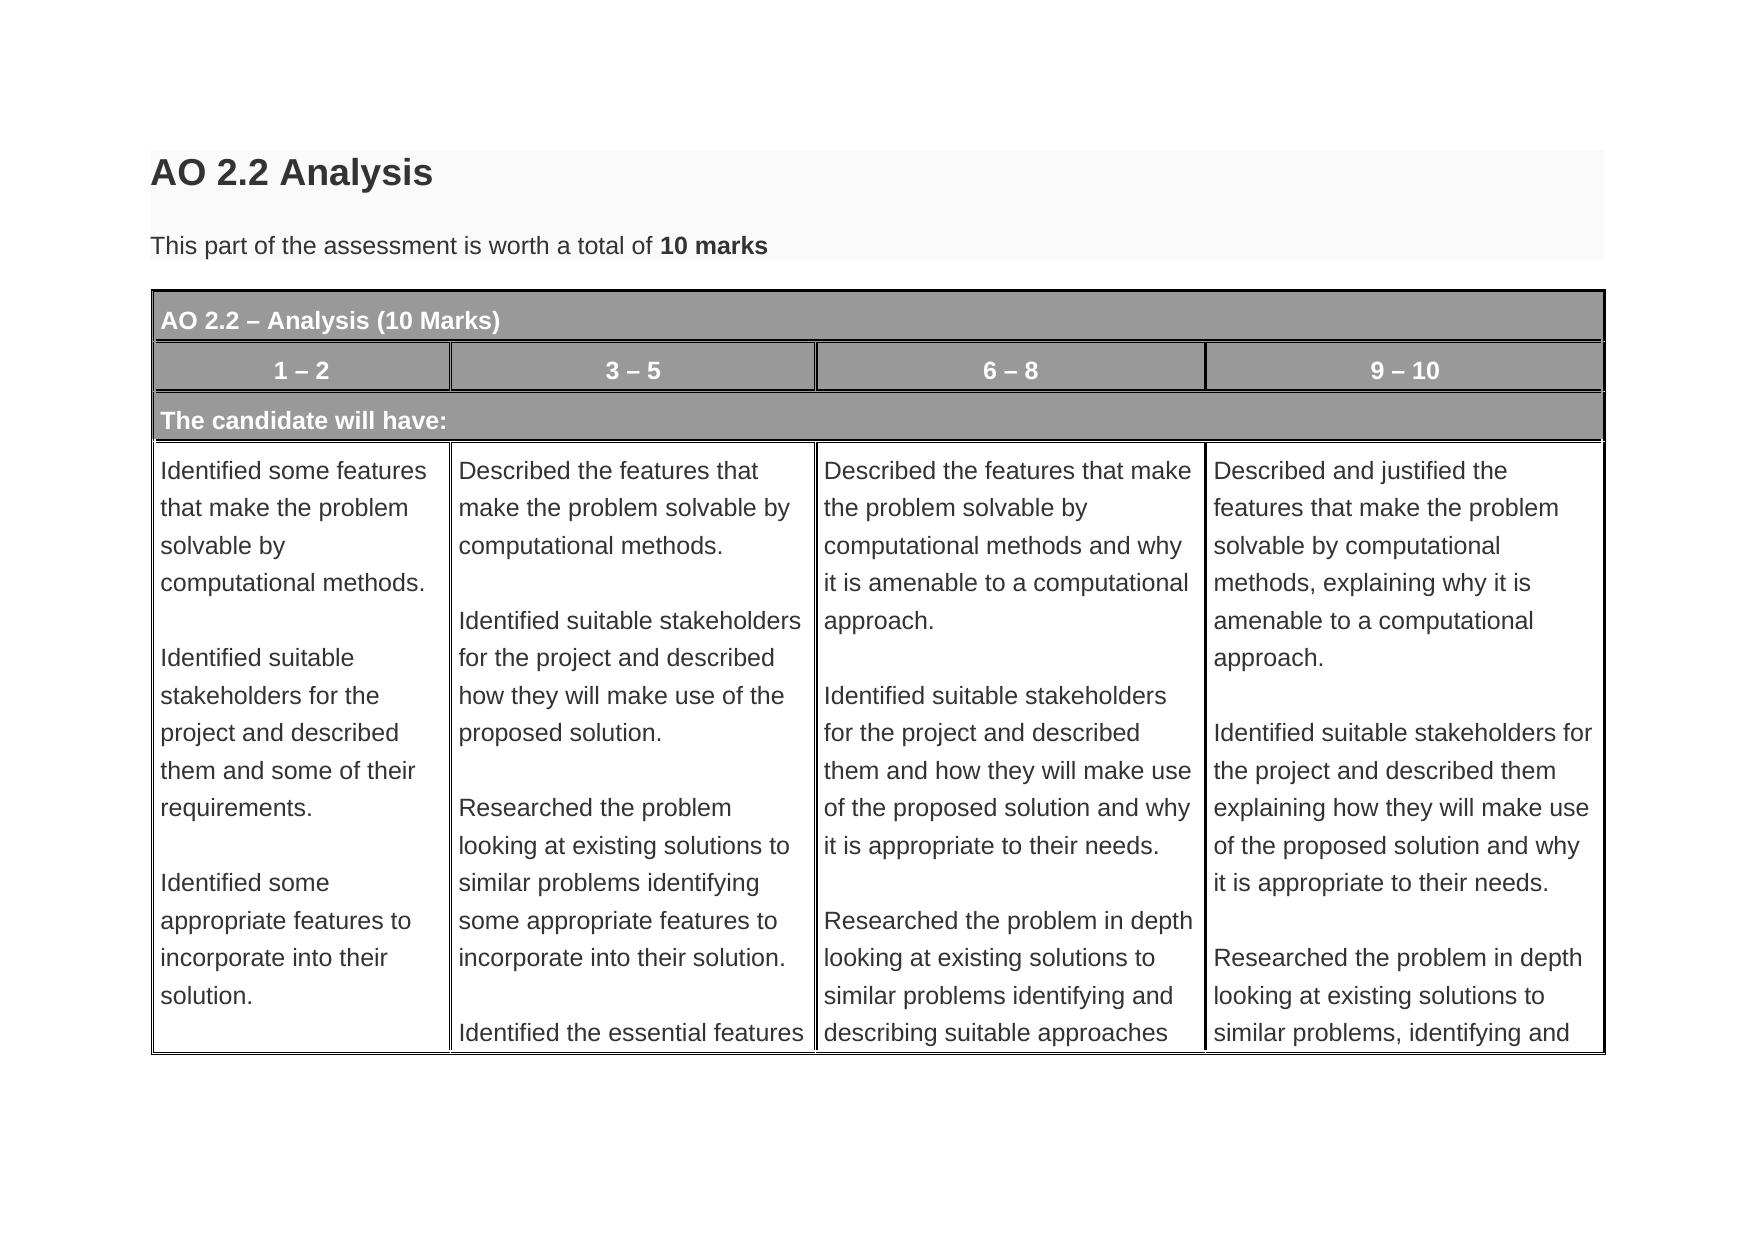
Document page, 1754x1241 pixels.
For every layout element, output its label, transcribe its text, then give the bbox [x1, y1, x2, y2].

table_cell 6 – 8 [818, 343, 1204, 389]
text AO 2.2 Analysis [150, 150, 1604, 193]
table_header AO 2.2 – Analysis (10 Marks) [154, 292, 1603, 339]
table_cell 1 – 2 [154, 339, 449, 389]
table_cell The candidate will have: [154, 389, 1604, 439]
table_cell 3 – 5 [452, 343, 814, 389]
table_cell 9 – 10 [1207, 339, 1604, 389]
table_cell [154, 439, 451, 1052]
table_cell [1205, 439, 1604, 1052]
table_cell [451, 441, 816, 1052]
text This part of the assessment is worth a total of 10 marks [150, 222, 1604, 260]
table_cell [816, 443, 1205, 1052]
